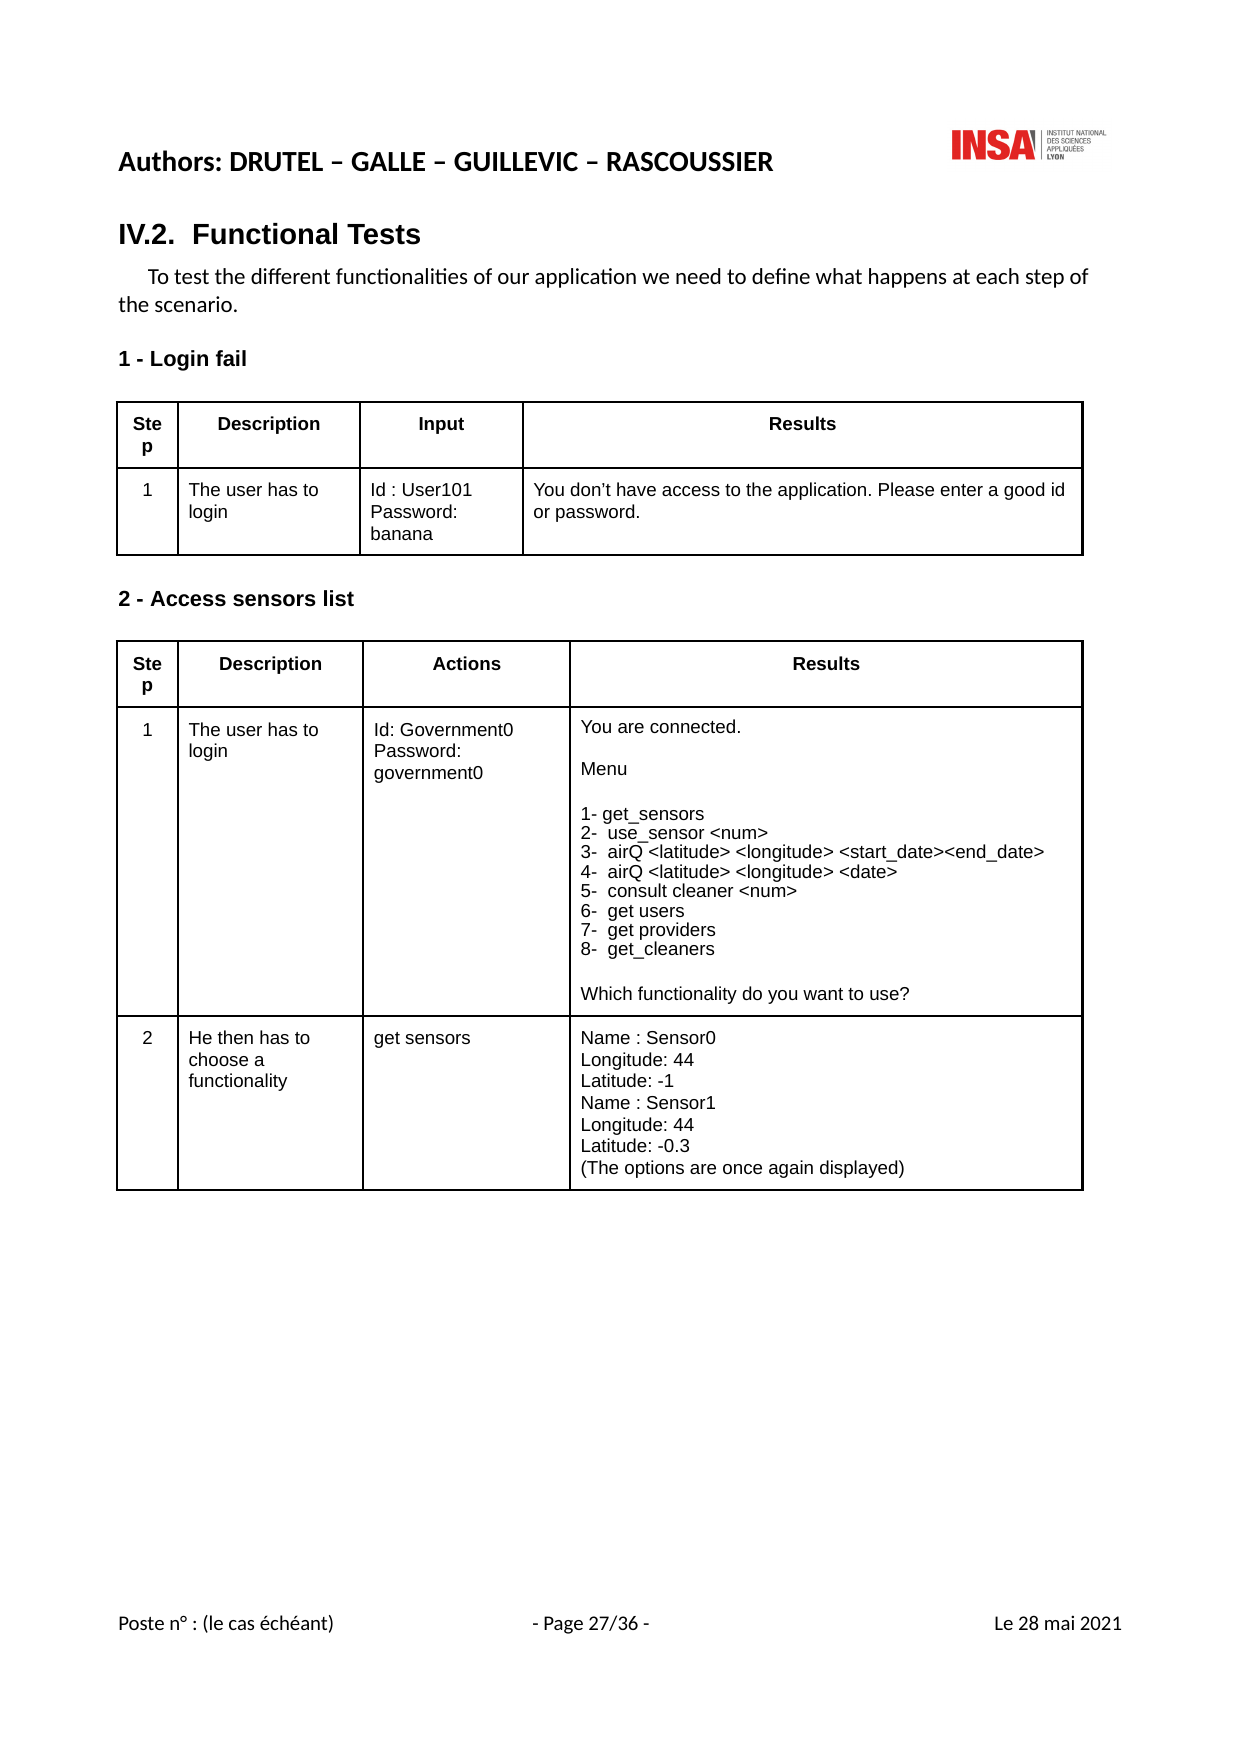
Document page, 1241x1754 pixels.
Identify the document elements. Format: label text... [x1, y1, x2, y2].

table_cell Name : Sensor0 Longitude: 44 Latitude: -1 Name : Sensor1 Longitude: 44 Latitude: -0.3 (The options are once again displayed) [571, 1017, 1081, 1188]
table_header Results [524, 403, 1081, 467]
table_cell get sensors [364, 1017, 569, 1188]
table_cell 1 [118, 469, 177, 554]
table_cell 1 [118, 708, 177, 1014]
table_header Description [179, 403, 359, 467]
table_cell You don’t have access to the application. Please enter a good id or password. [524, 469, 1081, 554]
table_cell 2 [118, 1017, 177, 1188]
text 2 - Access sensors list [118, 556, 1122, 640]
table_header Results [571, 642, 1081, 706]
table_cell Id: Government0 Password: government0 [364, 708, 569, 1014]
table_header Step [118, 403, 177, 467]
table_cell You are connected. Menu 1- get_sensors 2- use_sensor <num> 3- airQ <latitude> <longitude> <start_date><end_date> 4- airQ <latitude> <longitude> <date> 5- consult cleaner <num> 6- get users 7- get providers 8- get_cleaners Which functionality do you want to use? [571, 708, 1081, 1014]
table_cell He then has to choose a functionality [179, 1017, 362, 1188]
table_header Input [361, 403, 522, 467]
table_header Actions [364, 642, 569, 706]
table_header Step [118, 642, 177, 706]
table_header Description [179, 642, 362, 706]
table_cell The user has to login [179, 469, 359, 554]
table_cell Id : User101 Password: banana [361, 469, 522, 554]
table_cell The user has to login [179, 708, 362, 1014]
text 1 - Login fail [118, 346, 1122, 401]
text Functional Tests [118, 217, 1122, 251]
picture [946, 118, 1112, 172]
text To test the different functionalities of our application we need to define what happens at each step of the scenario. [118, 262, 1122, 346]
